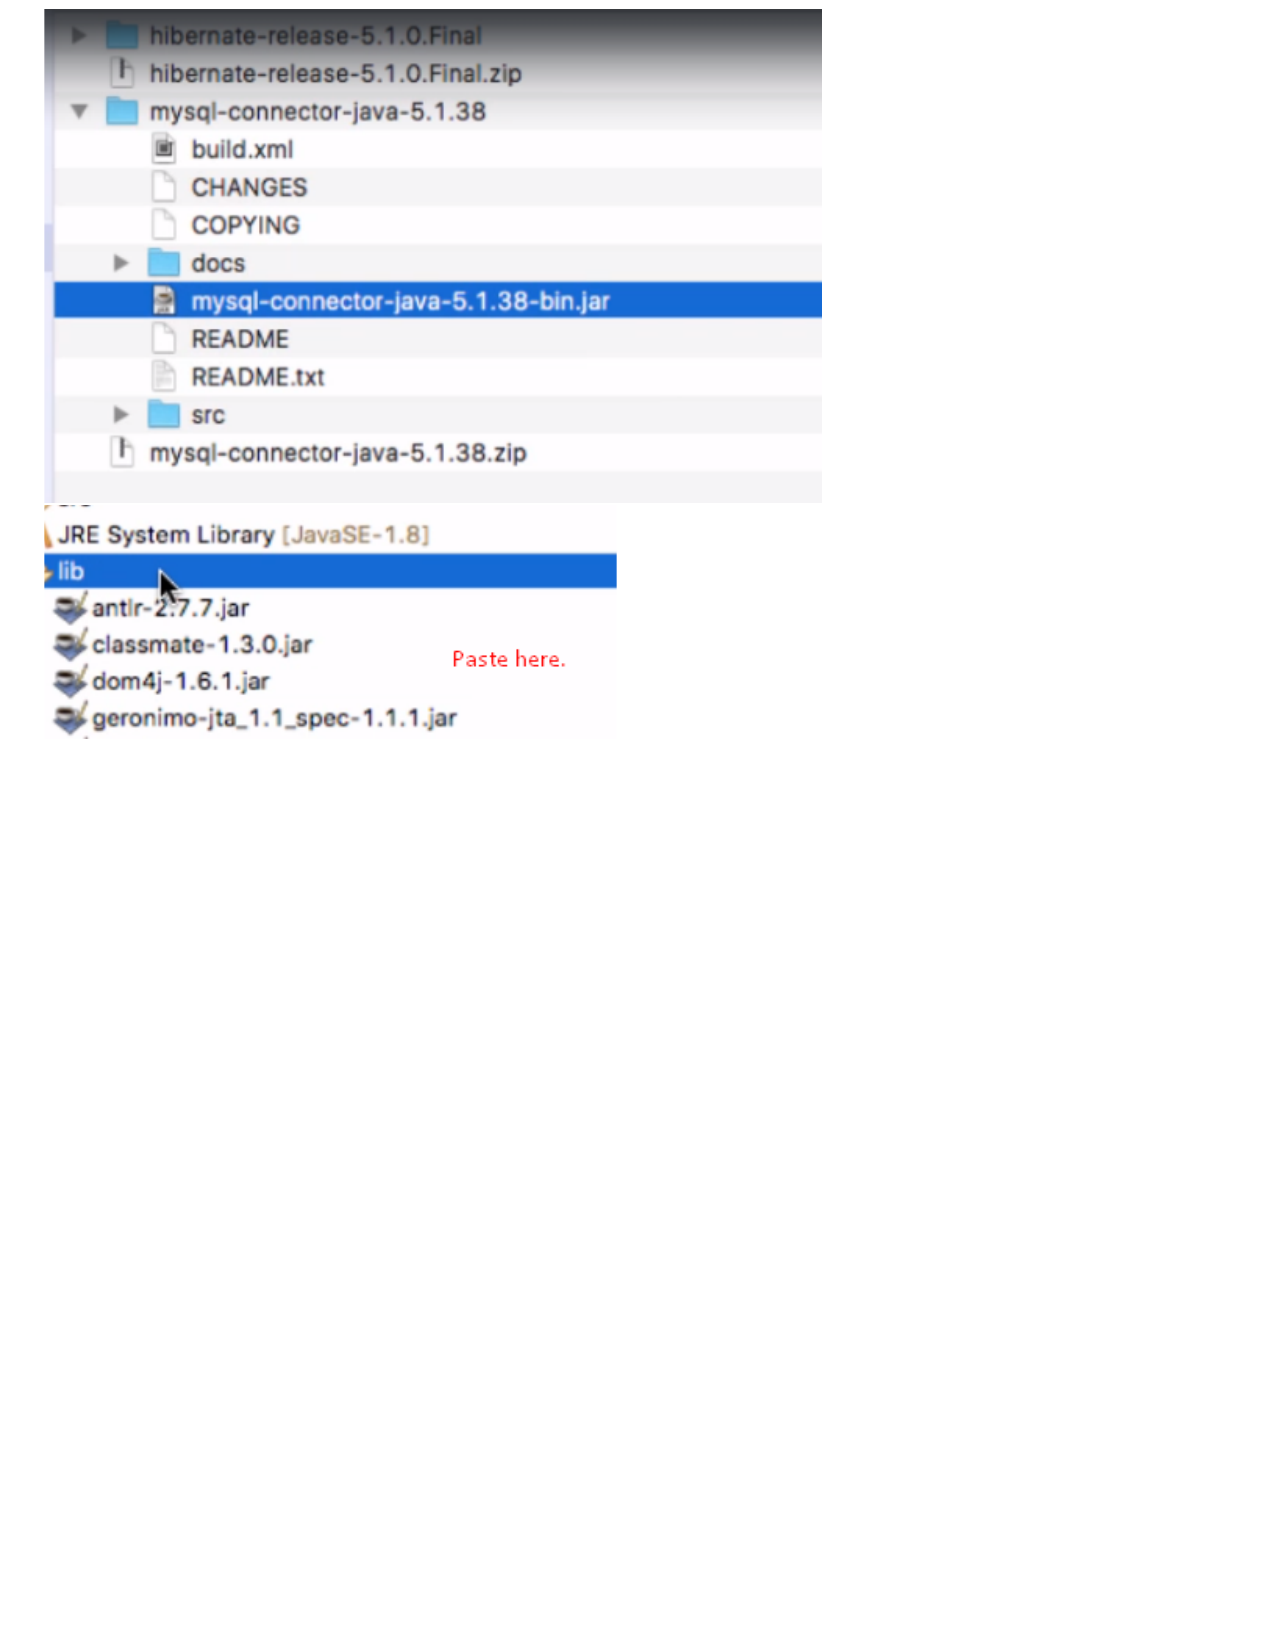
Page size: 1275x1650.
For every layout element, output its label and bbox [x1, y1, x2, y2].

picture [44, 505, 617, 739]
picture [44, 9, 822, 503]
